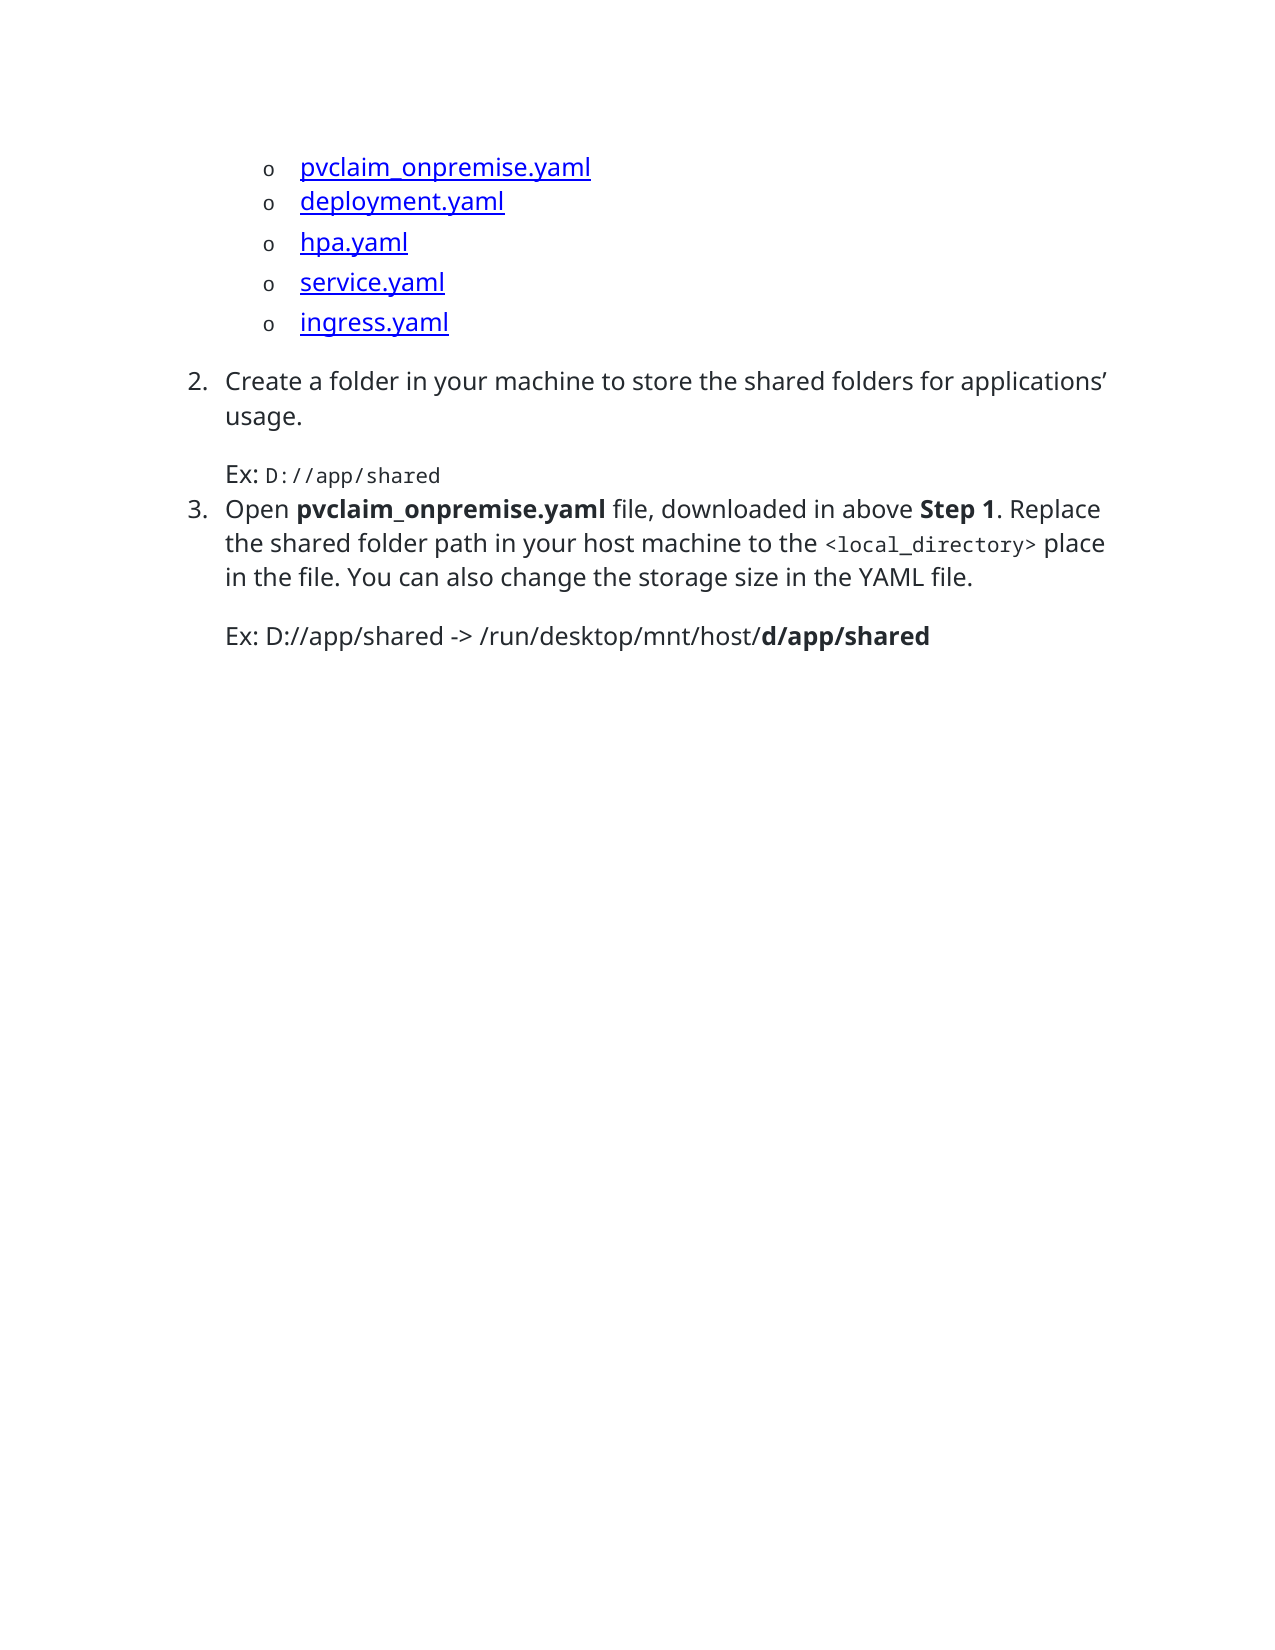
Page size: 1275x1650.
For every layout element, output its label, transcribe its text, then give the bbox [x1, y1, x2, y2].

list Open pvclaim_onpremise.yaml file, downloaded in above Step 1. Replace the shared folder path in your host machine to the <local_directory> place in the file. You can also change the storage size in the YAML file. [187, 491, 1125, 593]
text Ex: D://app/shared [225, 457, 1125, 491]
list Create a folder in your machine to store the shared folders for applications’ usage. [187, 364, 1125, 432]
list ingress.yaml [262, 305, 1125, 339]
text Ex: D://app/shared -> /run/desktop/mnt/host/d/app/shared [225, 618, 1125, 652]
list hpa.yaml [262, 224, 1125, 258]
list pvclaim_onpremise.yaml [262, 150, 1125, 184]
list deployment.yaml [262, 184, 1125, 218]
list service.yaml [262, 265, 1125, 299]
